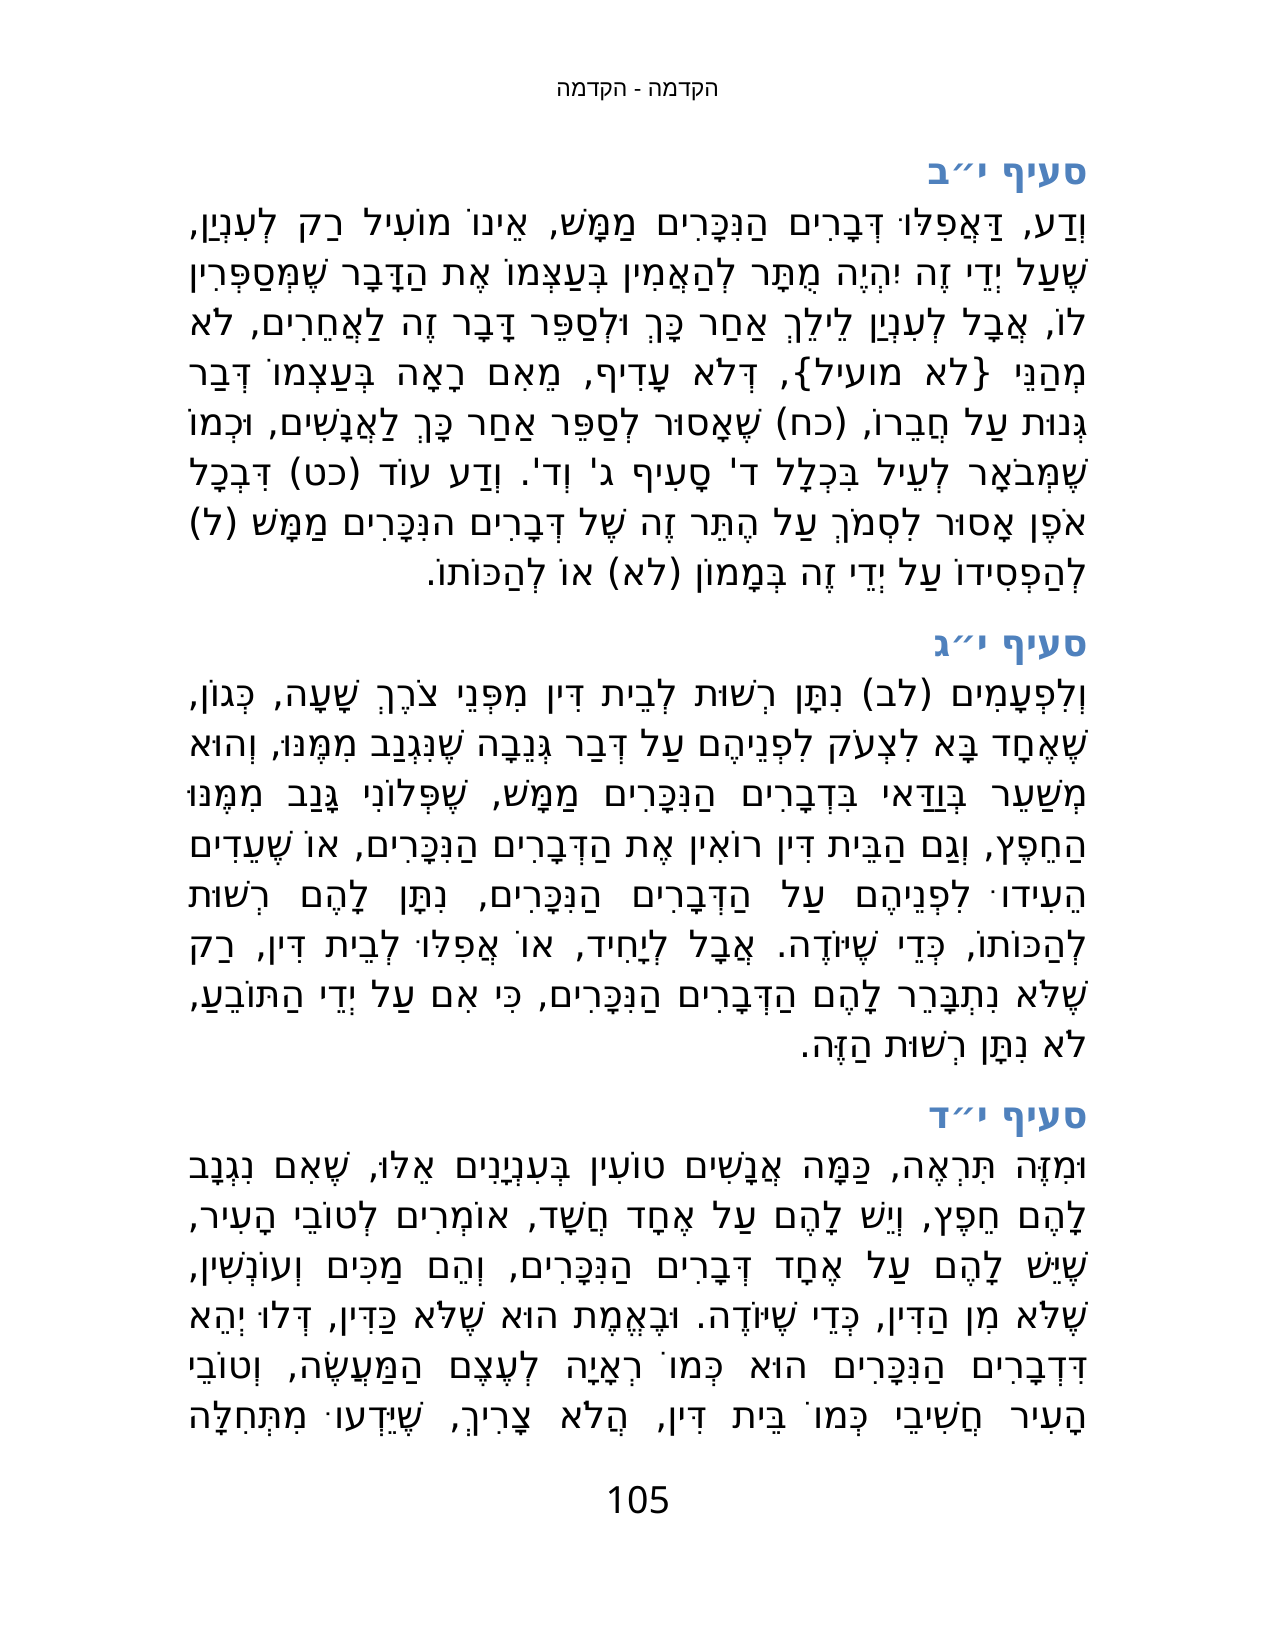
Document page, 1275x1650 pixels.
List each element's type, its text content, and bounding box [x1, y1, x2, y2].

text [187, 1144, 1087, 1438]
subtitle סעיף י״ב [187, 150, 1087, 194]
subtitle סעיף י״ד [187, 1093, 1087, 1137]
text וְלִפְעָמִים (לב) נִתָּן רְשׁוּת לְבֵית דִּין מִפְּנֵי צֹרֶךְ שָׁעָה, כְּגוֹן, שֶׁאֶחָד בָּא לִצְעֹק לִפְנֵיהֶם עַל דְּבַר גְּנֵבָה שֶׁנִּגְנַב מִמֶּנּוּ, וְהוּא מְשַׁעֵר בְּוַדַּאי בִּדְבָרִים הַנִּכָּרִים מַמָּשׁ, שֶׁפְּלוֹנִי גָּנַב מִמֶּנּוּ הַחֵפֶץ, וְגַם הַבֵּית דִּין רוֹאִין אֶת הַדְּבָרִים הַנִּכָּרִים, אוֹ שֶׁעֵדִים הֵעִידוּ לִפְנֵיהֶם עַל הַדְּבָרִים הַנִּכָּרִים, נִתָּן לָהֶם רְשׁוּת לְהַכּוֹתוֹ, כְּדֵי שֶׁיּוֹדֶה. אֲבָל לְיָחִיד, אוֹ אֲפִלּוּ לְבֵית דִּין, רַק שֶׁלֹּא נִתְבָּרֵר לָהֶם הַדְּבָרִים הַנִּכָּרִים, כִּי אִם עַל יְדֵי הַתּוֹבֵעַ, לֹא נִתָּן רְשׁוּת הַזֶּה. [187, 672, 1087, 1066]
text וְדַע, דַּאֲפִלּוּ דְּבָרִים הַנִּכָּרִים מַמָּשׁ, אֵינוֹ מוֹעִיל רַק לְעִנְיַן, שֶׁעַל יְדֵי זֶה יִהְיֶה מֻתָּר לְהַאֲמִין בְּעַצְּמוֹ אֶת הַדָּבָר שֶׁמְּסַפְּרִין לוֹ, אֲבָל לְעִנְיַן לֵילֵךְ אַחַר כָּךְ וּלְסַפֵּר דָּבָר זֶה לַאֲחֵרִים, לֹא מְהַנֵּי {לא מועיל}, דְּלֹא עָדִיף, מֵאִם רָאָה בְּעַצְמוֹ דְּבַר גְּנוּת עַל חֲבֵרוֹ, (כח) שֶׁאָסוּר לְסַפֵּר אַחַר כָּךְ לַאֲנָשִׁים, וּכְמוֹ שֶׁמְּבֹאָר לְעֵיל בִּכְלָל ד' סָעִיף ג' וְד'. וְדַע עוֹד (כט) דִּבְכָל אֹפֶן אָסוּר לִסְמֹךְ עַל הֶתֵּר זֶה שֶׁל דְּבָרִים הנִּכָּרִים מַמָּשׁ (ל) לְהַפְסִידוֹ עַל יְדֵי זֶה בְּמָמוֹן (לא) אוֹ לְהַכּוֹתוֹ. [187, 200, 1087, 594]
subtitle סעיף י״ג [187, 622, 1087, 665]
